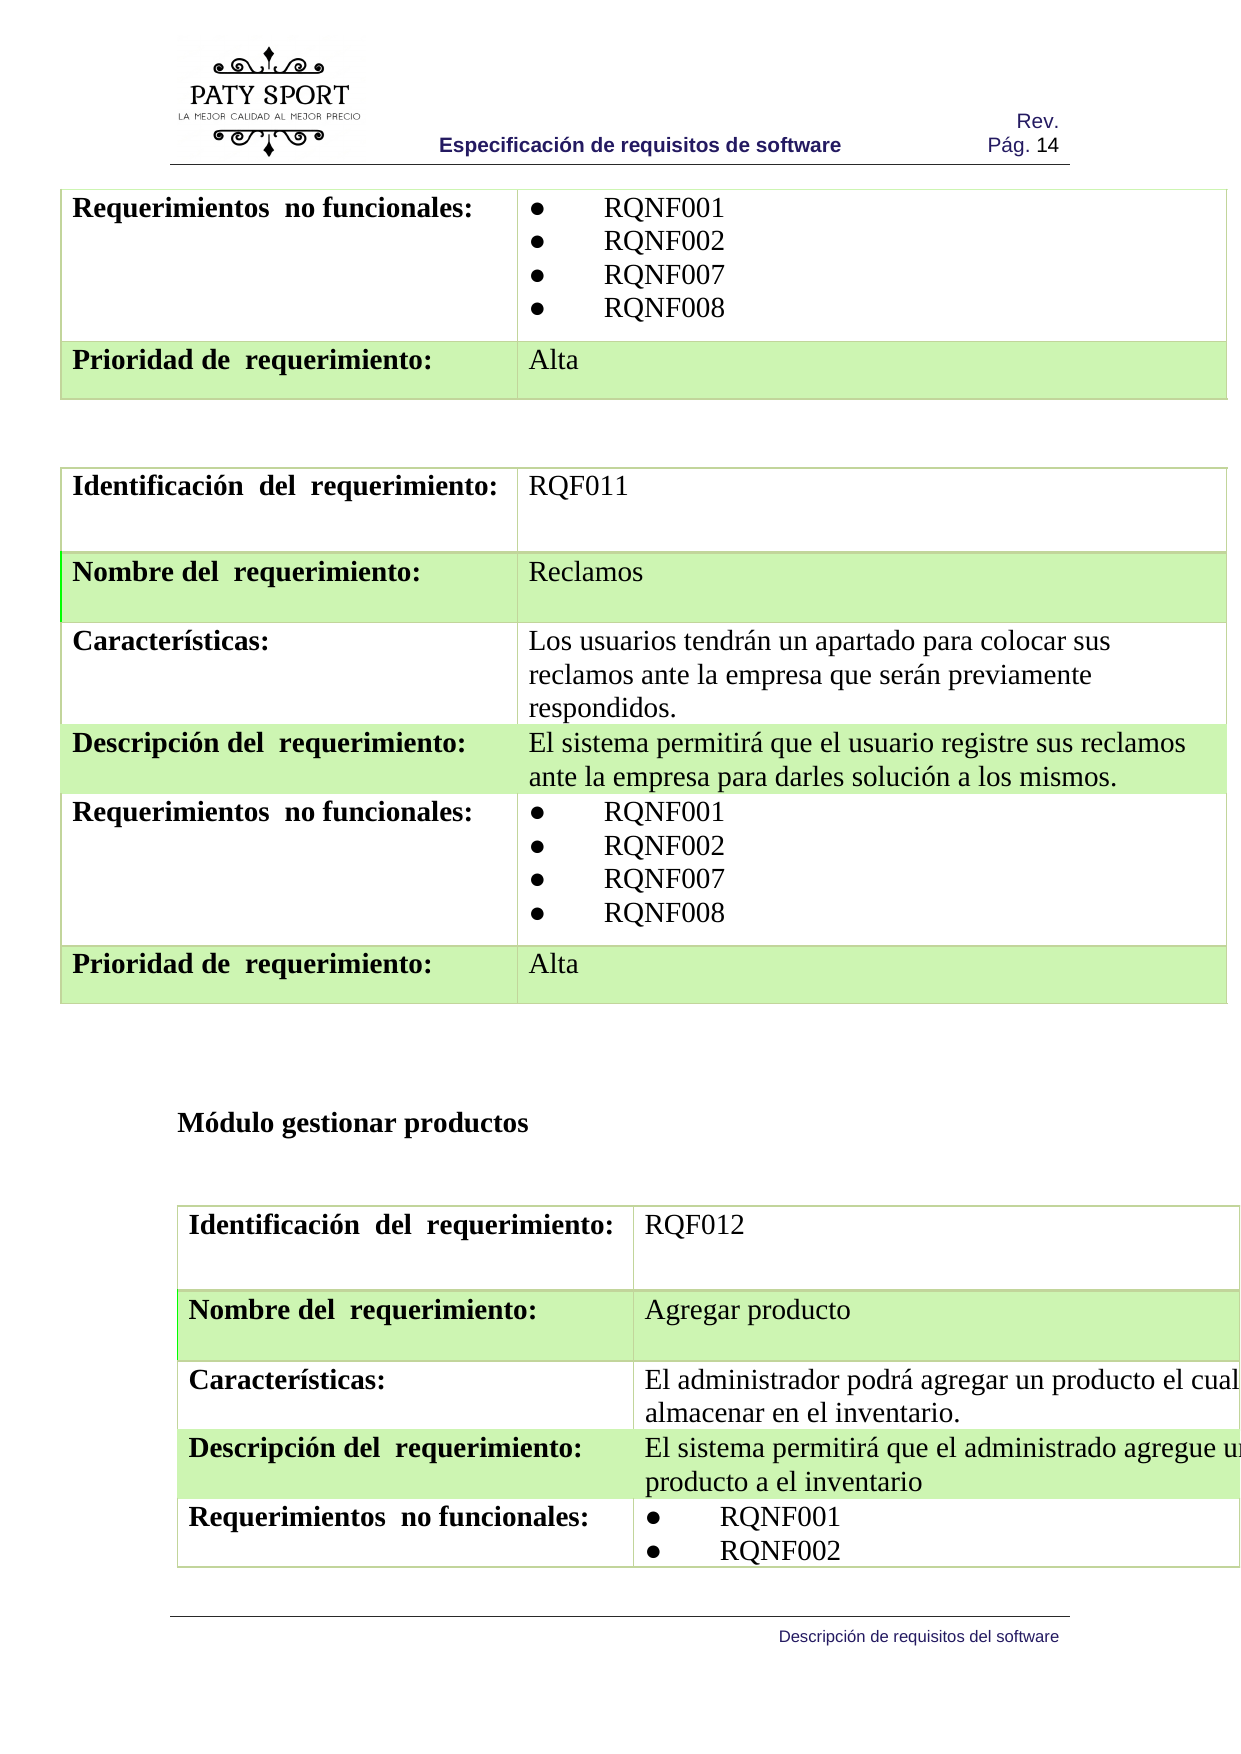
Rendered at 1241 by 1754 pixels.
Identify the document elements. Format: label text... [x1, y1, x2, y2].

table_cell Descripción del requerimiento:​ [62, 726, 517, 793]
table_cell Agregar producto [634, 1292, 1239, 1360]
table_cell Requerimientos no funcionales:​ [62, 794, 517, 945]
text Módulo gestionar productos [177, 1105, 1063, 1138]
table_cell RQNF001 RQNF002 RQNF007 RQNF008 [634, 1499, 1239, 1566]
table_cell El sistema permitirá que el administrado agregue un producto a el inventario [634, 1431, 1239, 1498]
table_cell Descripción del requerimiento:​ [178, 1431, 633, 1498]
table_header Identificación del requerimiento:​ [178, 1207, 633, 1289]
table_cell Nombre del requerimiento:​ [62, 554, 517, 622]
table_cell Nombre del requerimiento:​ [178, 1292, 633, 1360]
table_cell Características:​ [62, 623, 517, 724]
table_cell Alta​ [518, 947, 1226, 1003]
table_cell El sistema permitirá que el usuario registre sus reclamos ante la empresa para darles solución a los mismos. [518, 726, 1226, 793]
picture [177, 35, 367, 162]
table_cell Prioridad de requerimiento:​ [62, 342, 517, 398]
table_header RQF012 [634, 1207, 1239, 1289]
table_cell Características:​ [178, 1362, 633, 1429]
table_header Identificación del requerimiento:​ [62, 469, 517, 551]
table_header RQF01​1 [518, 469, 1226, 551]
table_cell El administrador podrá agregar un producto el cual se va a almacenar en el inventario. [634, 1362, 1239, 1429]
table_cell Alta​ [518, 342, 1226, 398]
table_cell Requerimientos no funcionales:​ [178, 1499, 633, 1566]
table_cell RQNF001 RQNF002 RQNF007 RQNF008 [518, 190, 1226, 341]
table_cell RQNF001 RQNF002 RQNF007 RQNF008 [518, 794, 1226, 945]
table_cell Requerimientos no funcionales:​ [62, 190, 517, 341]
table_cell Prioridad de requerimiento:​ [62, 947, 517, 1003]
table_cell Reclamos [518, 554, 1226, 622]
table_cell Los usuarios tendrán un apartado para colocar sus reclamos ante la empresa que serán previamente respondidos. [518, 623, 1226, 724]
